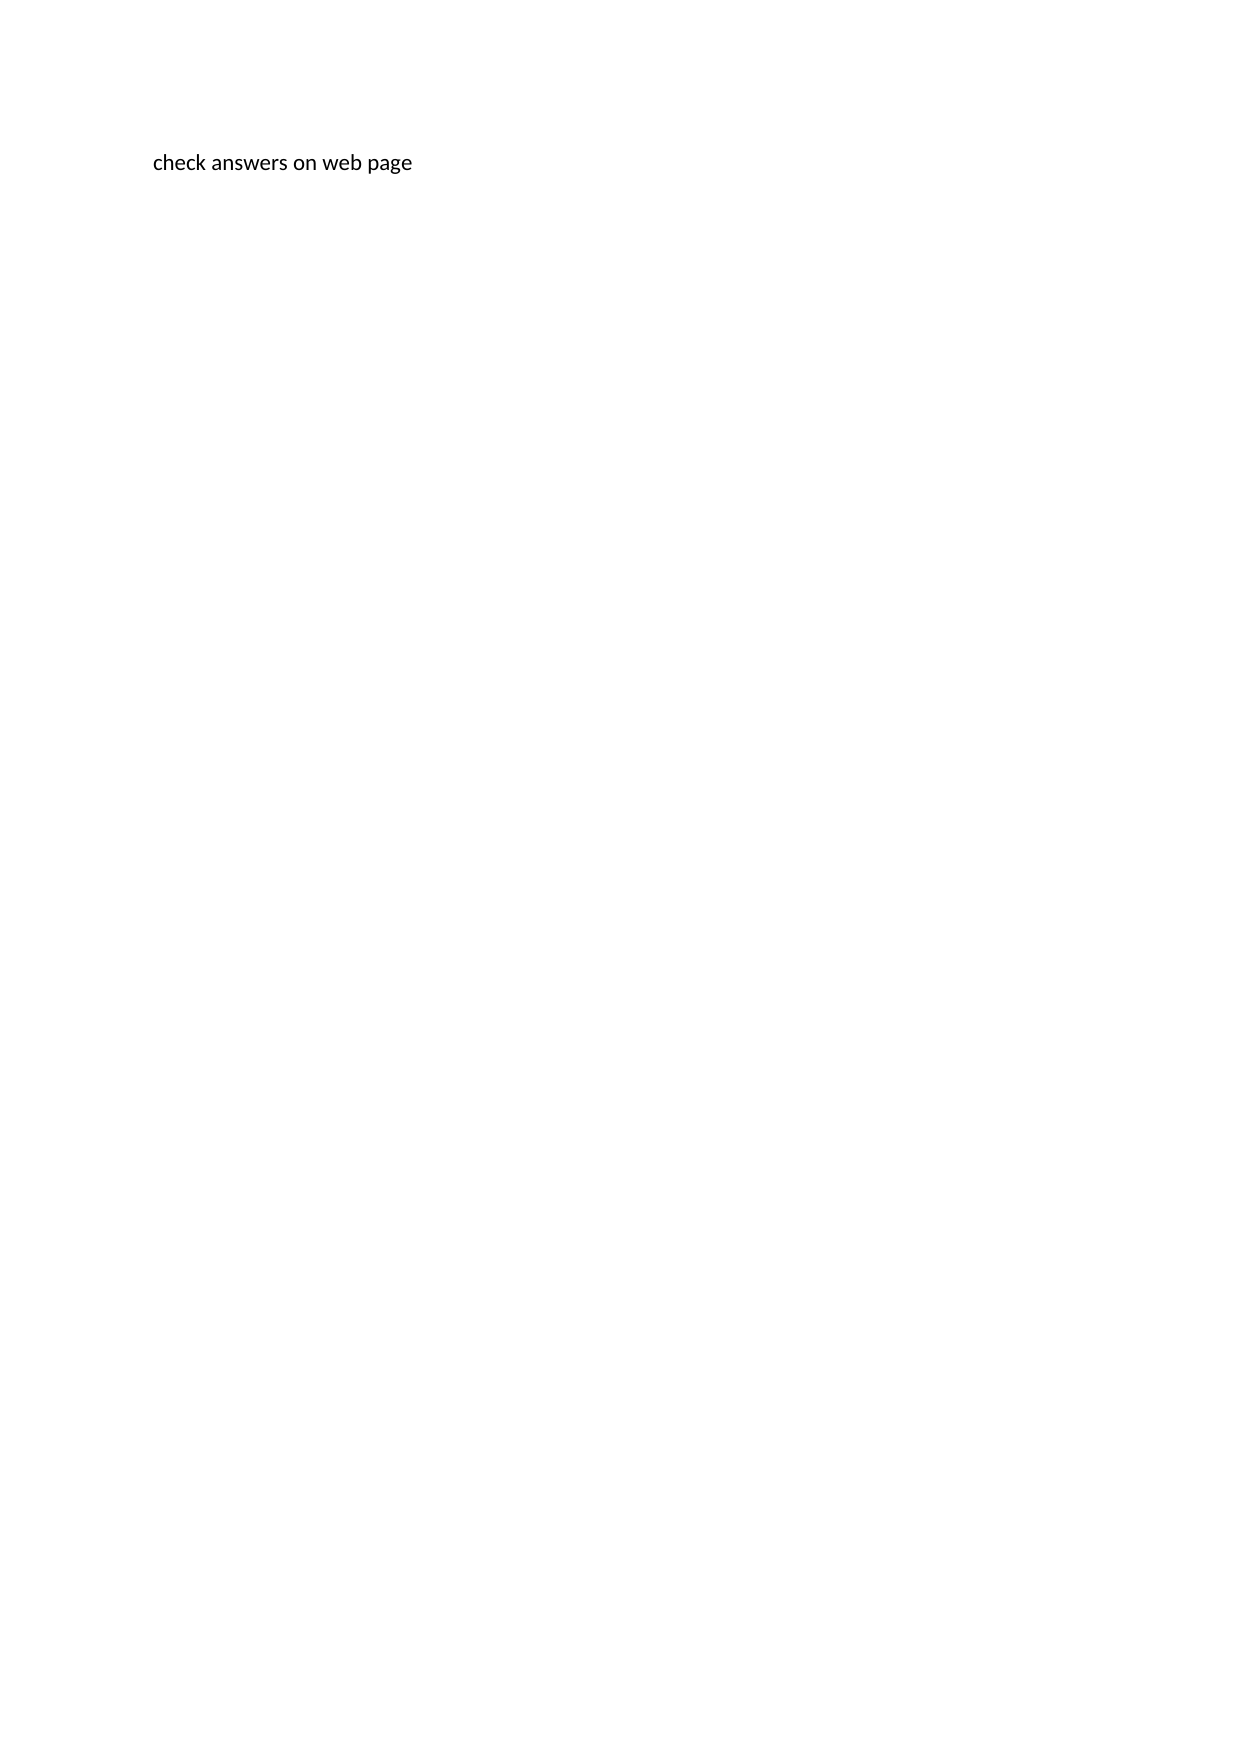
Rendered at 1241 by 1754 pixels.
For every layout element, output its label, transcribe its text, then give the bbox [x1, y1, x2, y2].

text check answers on web page [148, 148, 1093, 176]
